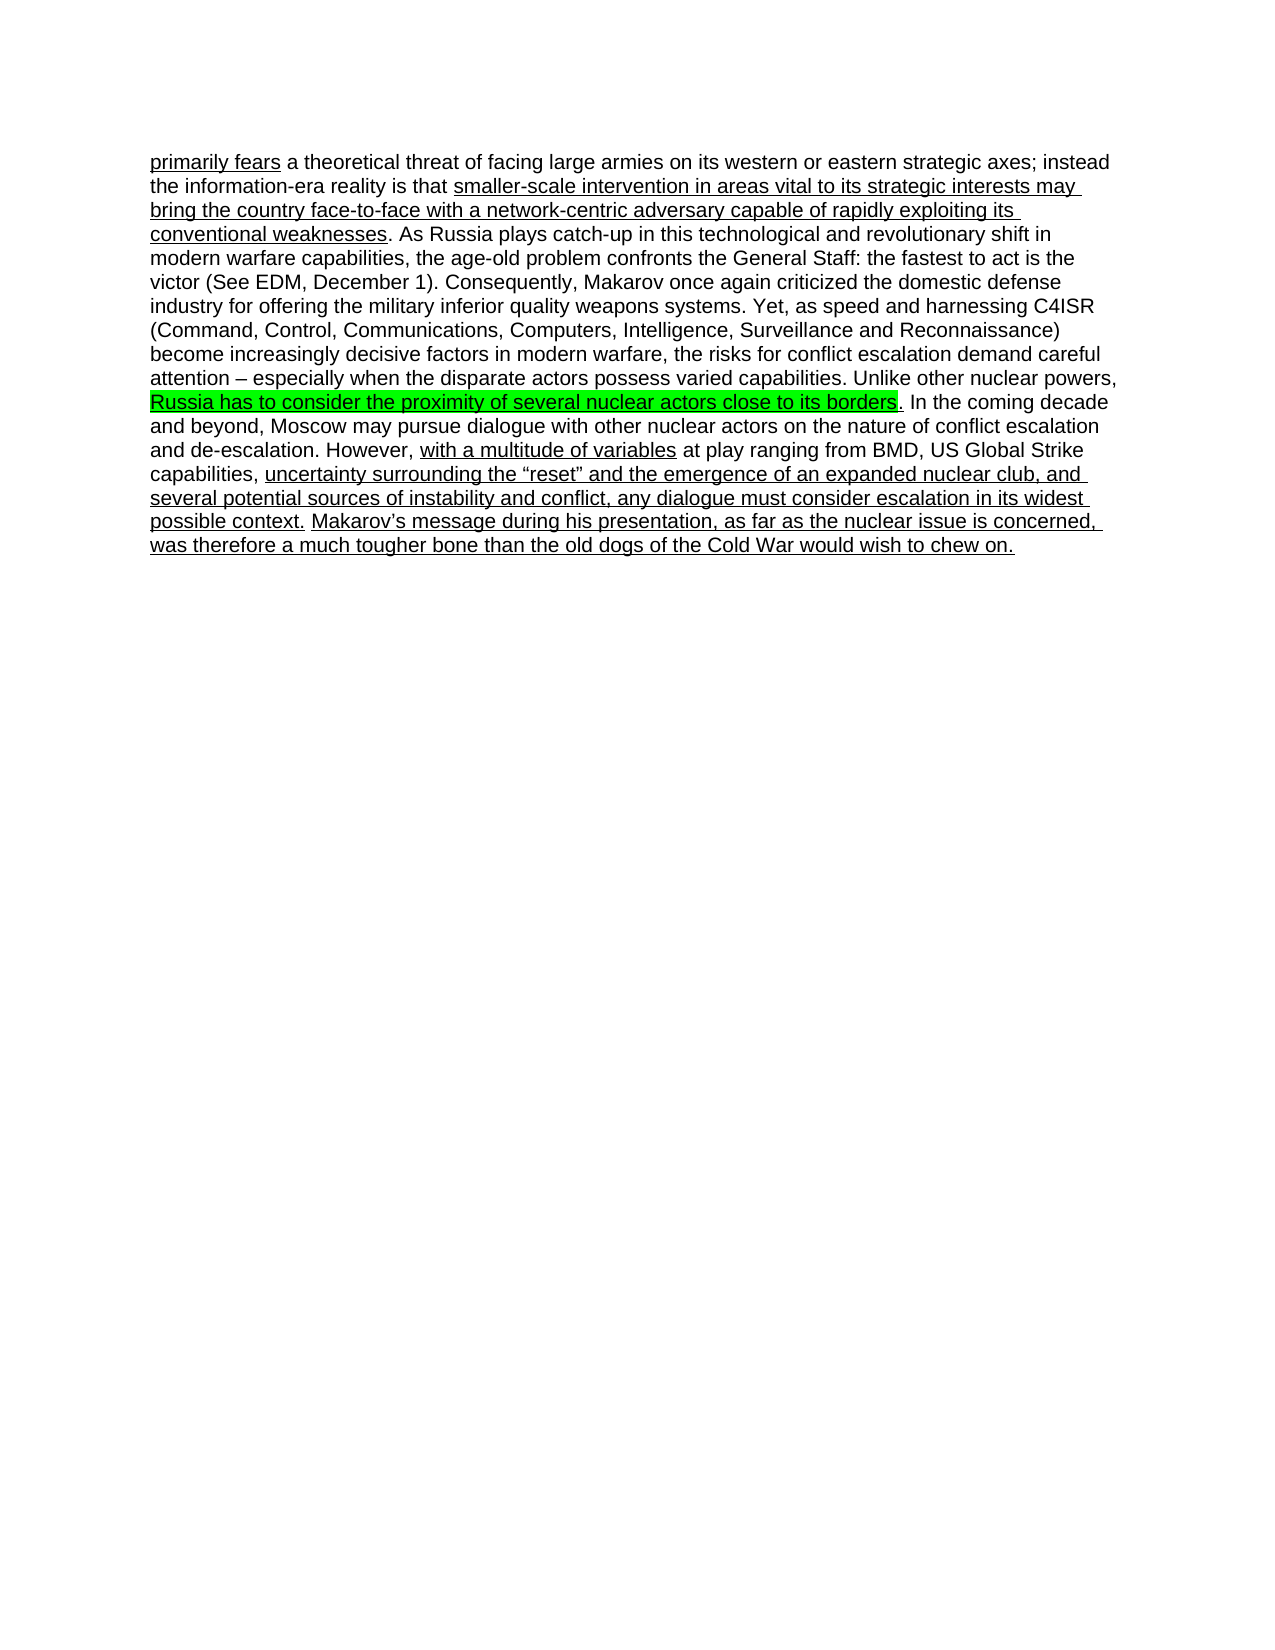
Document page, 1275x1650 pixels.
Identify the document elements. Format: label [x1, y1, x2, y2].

text [150, 150, 1125, 557]
